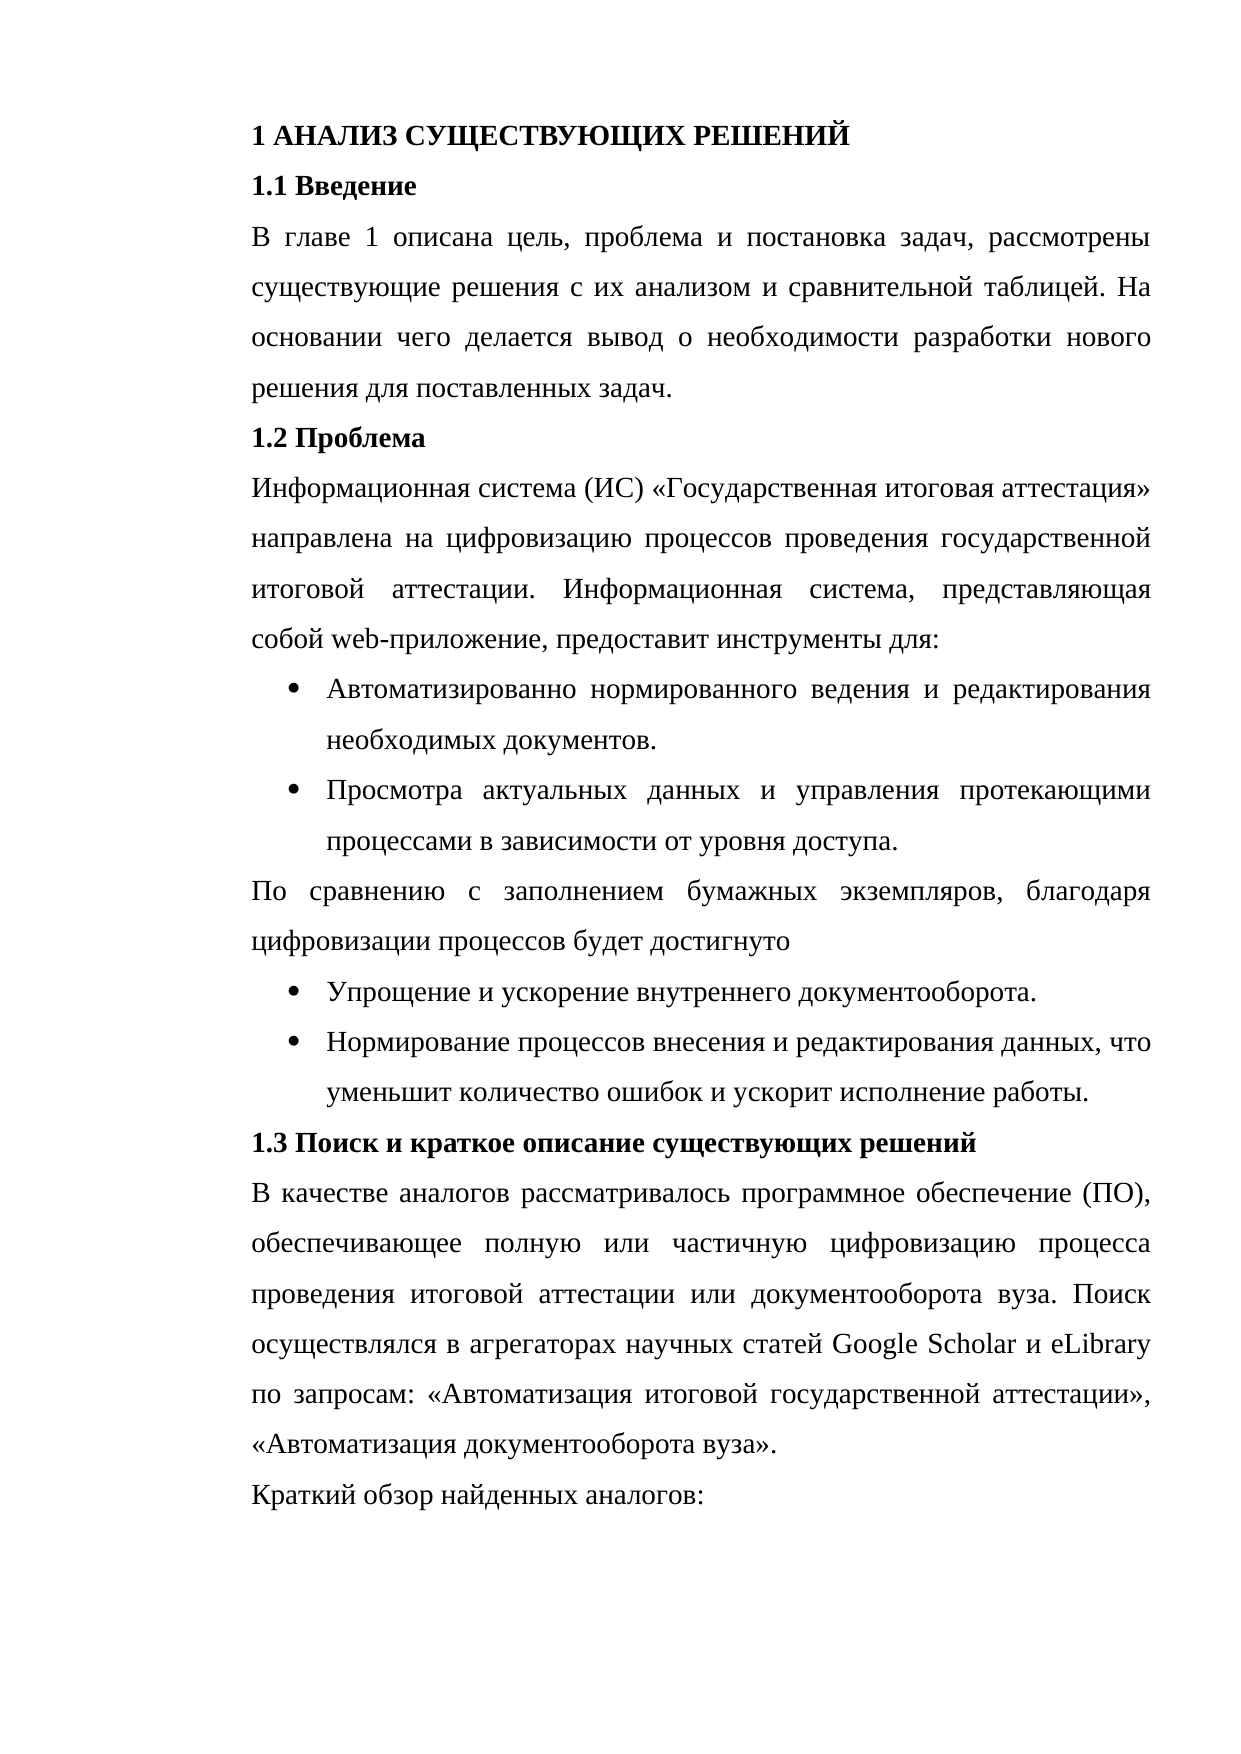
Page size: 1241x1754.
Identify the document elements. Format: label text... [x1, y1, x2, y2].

text В качестве аналогов рассматривалось программное обеспечение (ПО), обеспечивающее полную или частичную цифровизацию процесса проведения итоговой аттестации или документооборота вуза. Поиск осуществлялся в агрегаторах научных статей Google Scholar и eLibrary по запросам: «Автоматизация итоговой государственной аттестации», «Автоматизация документооборота вуза». [251, 1175, 1152, 1460]
text Краткий обзор найденных аналогов: [251, 1477, 1152, 1511]
list Автоматизированно нормированного ведения и редактирования необходимых документов. [288, 672, 1152, 756]
list Упрощение и ускорение внутреннего документооборота. [288, 974, 1152, 1007]
subtitle 1 АНАЛИЗ СУЩЕСТВУЮЩИХ РЕШЕНИЙ [251, 118, 1152, 152]
text В главе 1 описана цель, проблема и постановка задач, рассмотрены существующие решения с их анализом и сравнительной таблицей. На основании чего делается вывод о необходимости разработки нового решения для поставленных задач. [251, 219, 1152, 403]
subtitle 1.2 Проблема [177, 420, 1152, 453]
subtitle 1.3 Поиск и краткое описание существующих решений [177, 1125, 1152, 1158]
list Просмотра актуальных данных и управления протекающими процессами в зависимости от уровня доступа. [288, 772, 1152, 856]
list Нормирование процессов внесения и редактирования данных, что уменьшит количество ошибок и ускорит исполнение работы. [288, 1024, 1152, 1108]
text Информационная система (ИС) «Государственная итоговая аттестация» направлена на цифровизацию процессов проведения государственной итоговой аттестации. Информационная система, представляющая собой web-приложение, предоставит инструменты для: [251, 470, 1152, 655]
subtitle 1.1 Введение [177, 168, 1152, 202]
text По сравнению с заполнением бумажных экземпляров, благодаря цифровизации процессов будет достигнуто [251, 873, 1152, 957]
